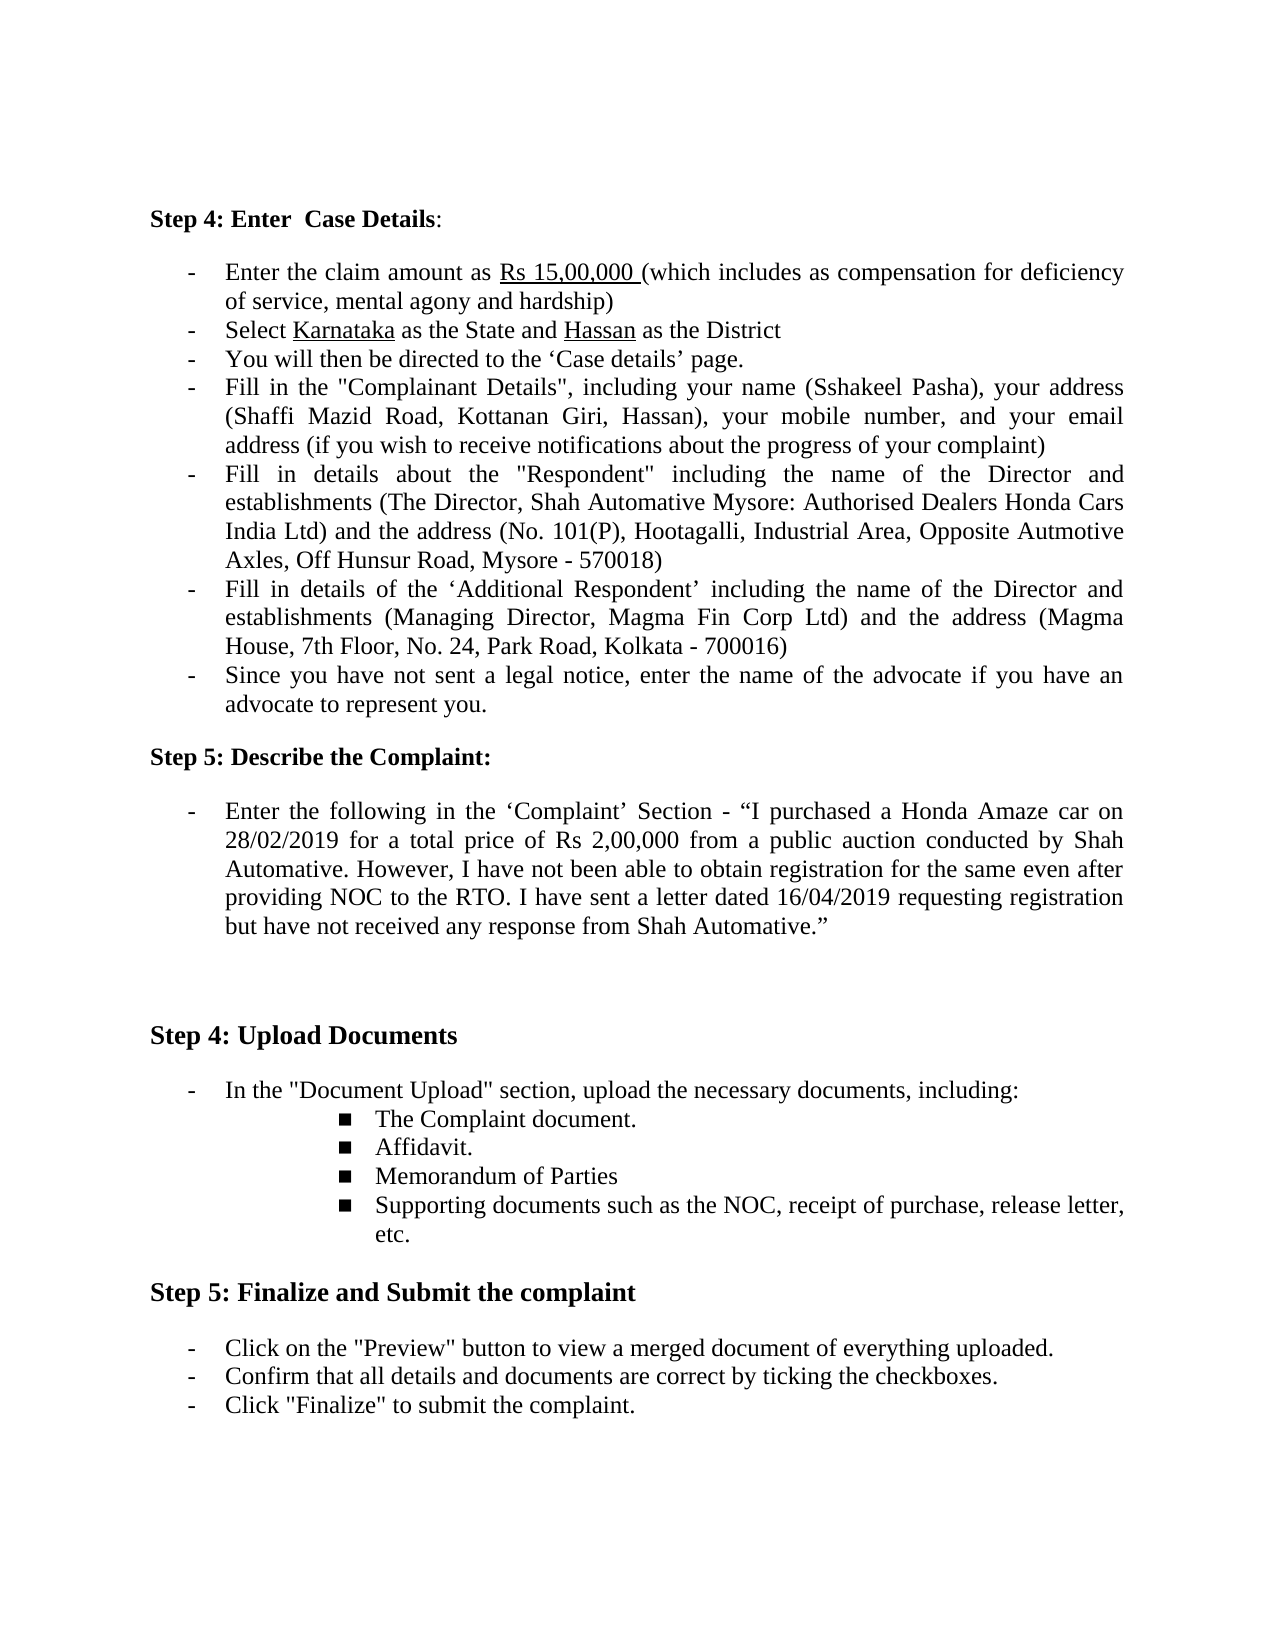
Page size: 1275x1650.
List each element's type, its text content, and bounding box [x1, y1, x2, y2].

list In the "Document Upload" section, upload the necessary documents, including: [187, 1075, 1125, 1104]
list Since you have not sent a legal notice, enter the name of the advocate if you have an advocate to represent you. [187, 660, 1125, 717]
list Fill in details of the ‘Additional Respondent’ including the name of the Director and establishments (Managing Director, Magma Fin Corp Ltd) and the address (Magma House, 7th Floor, No. 24, Park Road, Kolkata - 700016) [187, 574, 1125, 660]
text Step 5: Describe the Complaint: [150, 742, 1125, 771]
list Fill in details about the "Respondent" including the name of the Director and establishments (The Director, Shah Automative Mysore: Authorised Dealers Honda Cars India Ltd) and the address (No. 101(P), Hootagalli, Industrial Area, Opposite Autmotive Axles, Off Hunsur Road, Mysore - 570018) [187, 459, 1125, 574]
list Select Karnataka as the State and Hassan as the District [187, 315, 1125, 344]
list Confirm that all details and documents are correct by ticking the checkboxes. [187, 1361, 1125, 1390]
list Memorandum of Parties [337, 1161, 1125, 1190]
list You will then be directed to the ‘Case details’ page. [187, 344, 1125, 372]
subtitle Step 5: Finalize and Submit the complaint [150, 1277, 1125, 1308]
list The Complaint document. [337, 1104, 1125, 1132]
text Step 4: Enter Case Details: [150, 204, 1125, 232]
list Supporting documents such as the NOC, receipt of purchase, release letter, etc. [337, 1190, 1125, 1247]
list Affidavit. [337, 1132, 1125, 1161]
list Fill in the "Complainant Details", including your name (Sshakeel Pasha), your address (Shaffi Mazid Road, Kottanan Giri, Hassan), your mobile number, and your email address (if you wish to receive notifications about the progress of your complaint) [187, 372, 1125, 459]
text Step 4: Upload Documents [150, 1019, 1125, 1050]
list Enter the following in the ‘Complaint’ Section - “I purchased a Honda Amaze car on 28/02/2019 for a total price of Rs 2,00,000 from a public auction conducted by Shah Automative. However, I have not been able to obtain registration for the same even after providing NOC to the RTO. I have sent a letter dated 16/04/2019 requesting registration but have not received any response from Shah Automative.” [187, 796, 1125, 940]
list Click on the "Preview" button to view a merged document of everything uploaded. [187, 1333, 1125, 1361]
list Click "Finalize" to submit the complaint. [187, 1390, 1125, 1419]
list Enter the claim amount as Rs 15,00,000 (which includes as compensation for deficiency of service, mental agony and hardship) [187, 257, 1125, 315]
